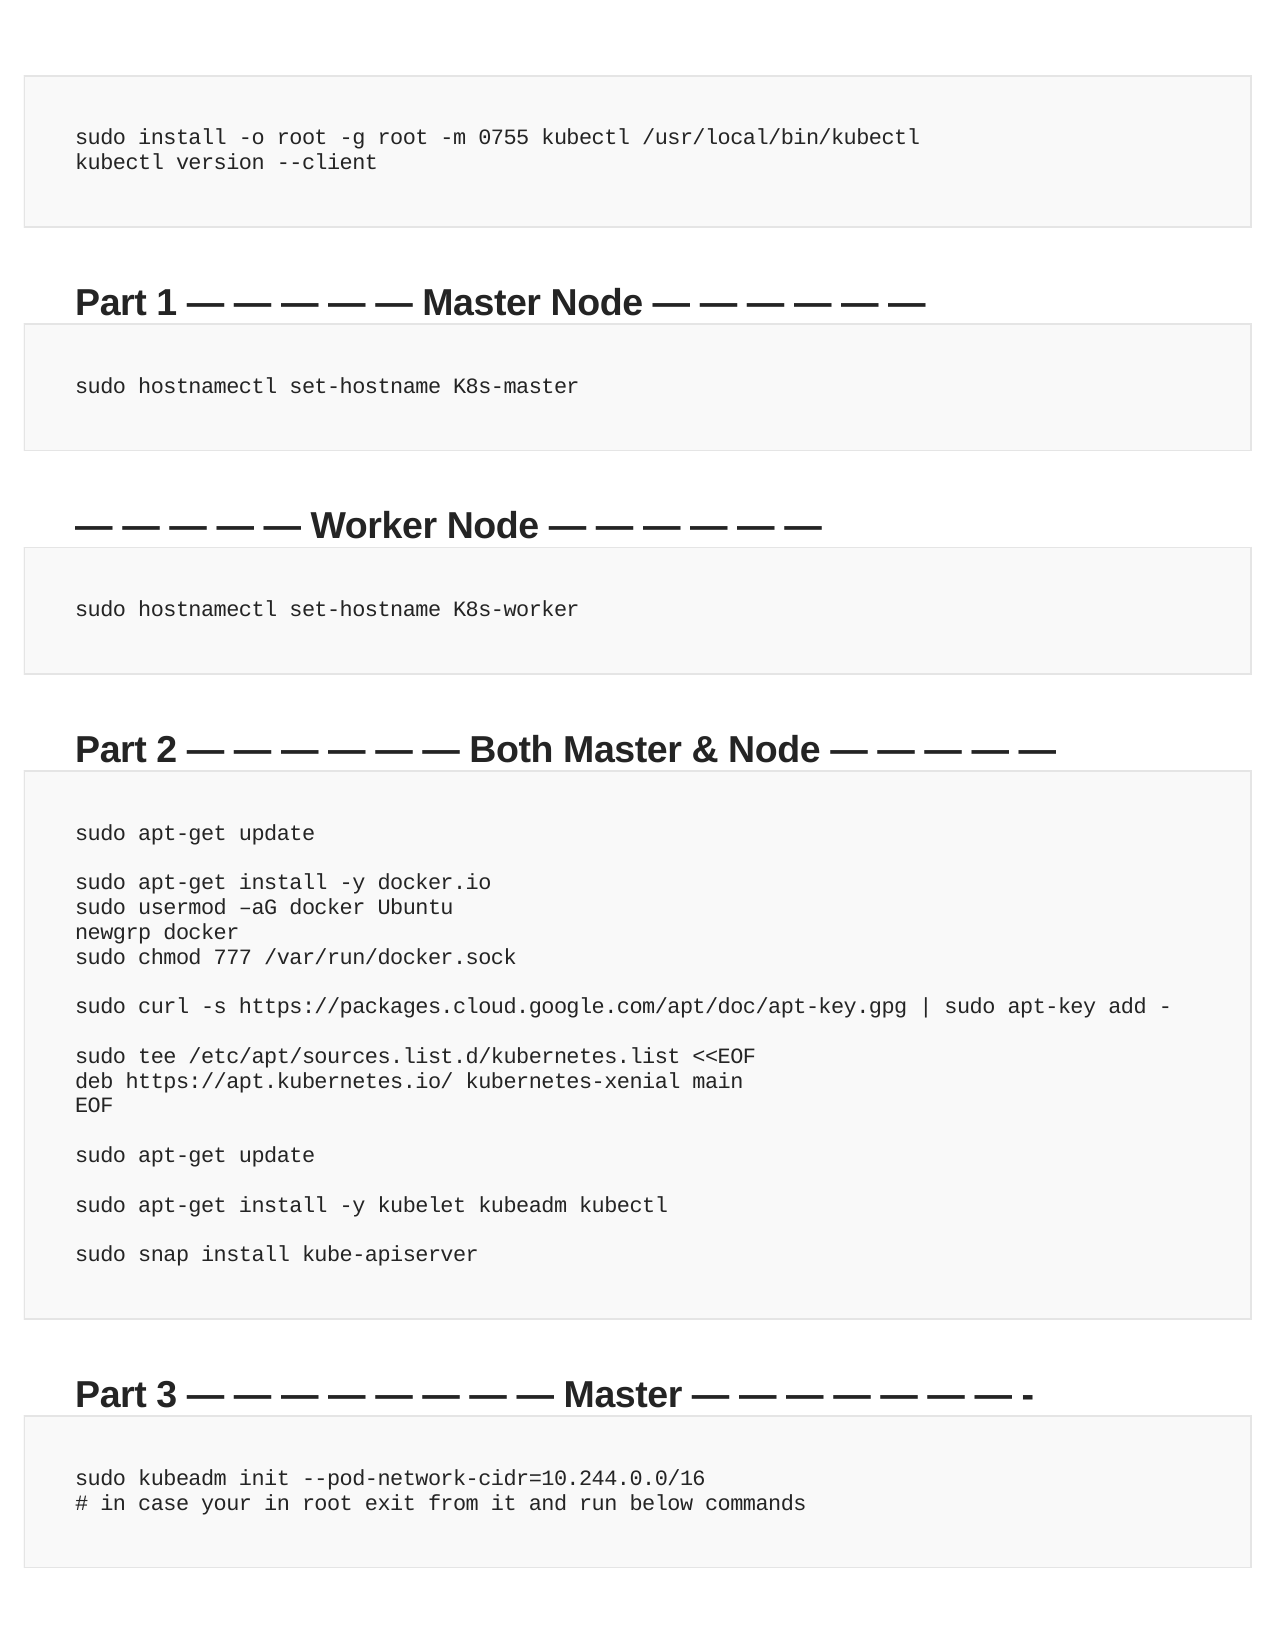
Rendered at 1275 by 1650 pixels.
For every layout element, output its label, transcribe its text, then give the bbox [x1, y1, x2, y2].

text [25, 77, 1250, 226]
text Part 2 — — — — — — Both Master & Node — — — — — [75, 723, 1200, 770]
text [25, 1417, 1250, 1567]
text sudo hostnamectl set-hostname K8s-master [25, 325, 1250, 450]
text Part 1 — — — — — Master Node — — — — — — [75, 276, 1200, 323]
text — — — — — Worker Node — — — — — — [75, 500, 1200, 547]
text sudo apt-get update sudo apt-get install -y docker.io sudo usermod –aG docker Ubuntu newgrp docker sudo chmod 777 /var/run/docker.sock sudo curl -s https://packages.cloud.google.com/apt/doc/apt-key.gpg | sudo apt-key add - sudo tee /etc/apt/sources.list.d/kubernetes.list <<EOF deb https://apt.kubernetes.io/ kubernetes-xenial main EOF sudo apt-get update sudo apt-get install -y kubelet kubeadm kubectl sudo snap install kube-apiserver [25, 772, 1250, 1318]
text sudo hostnamectl set-hostname K8s-worker [25, 548, 1250, 673]
text Part 3 — — — — — — — — Master — — — — — — — - [75, 1368, 1200, 1415]
